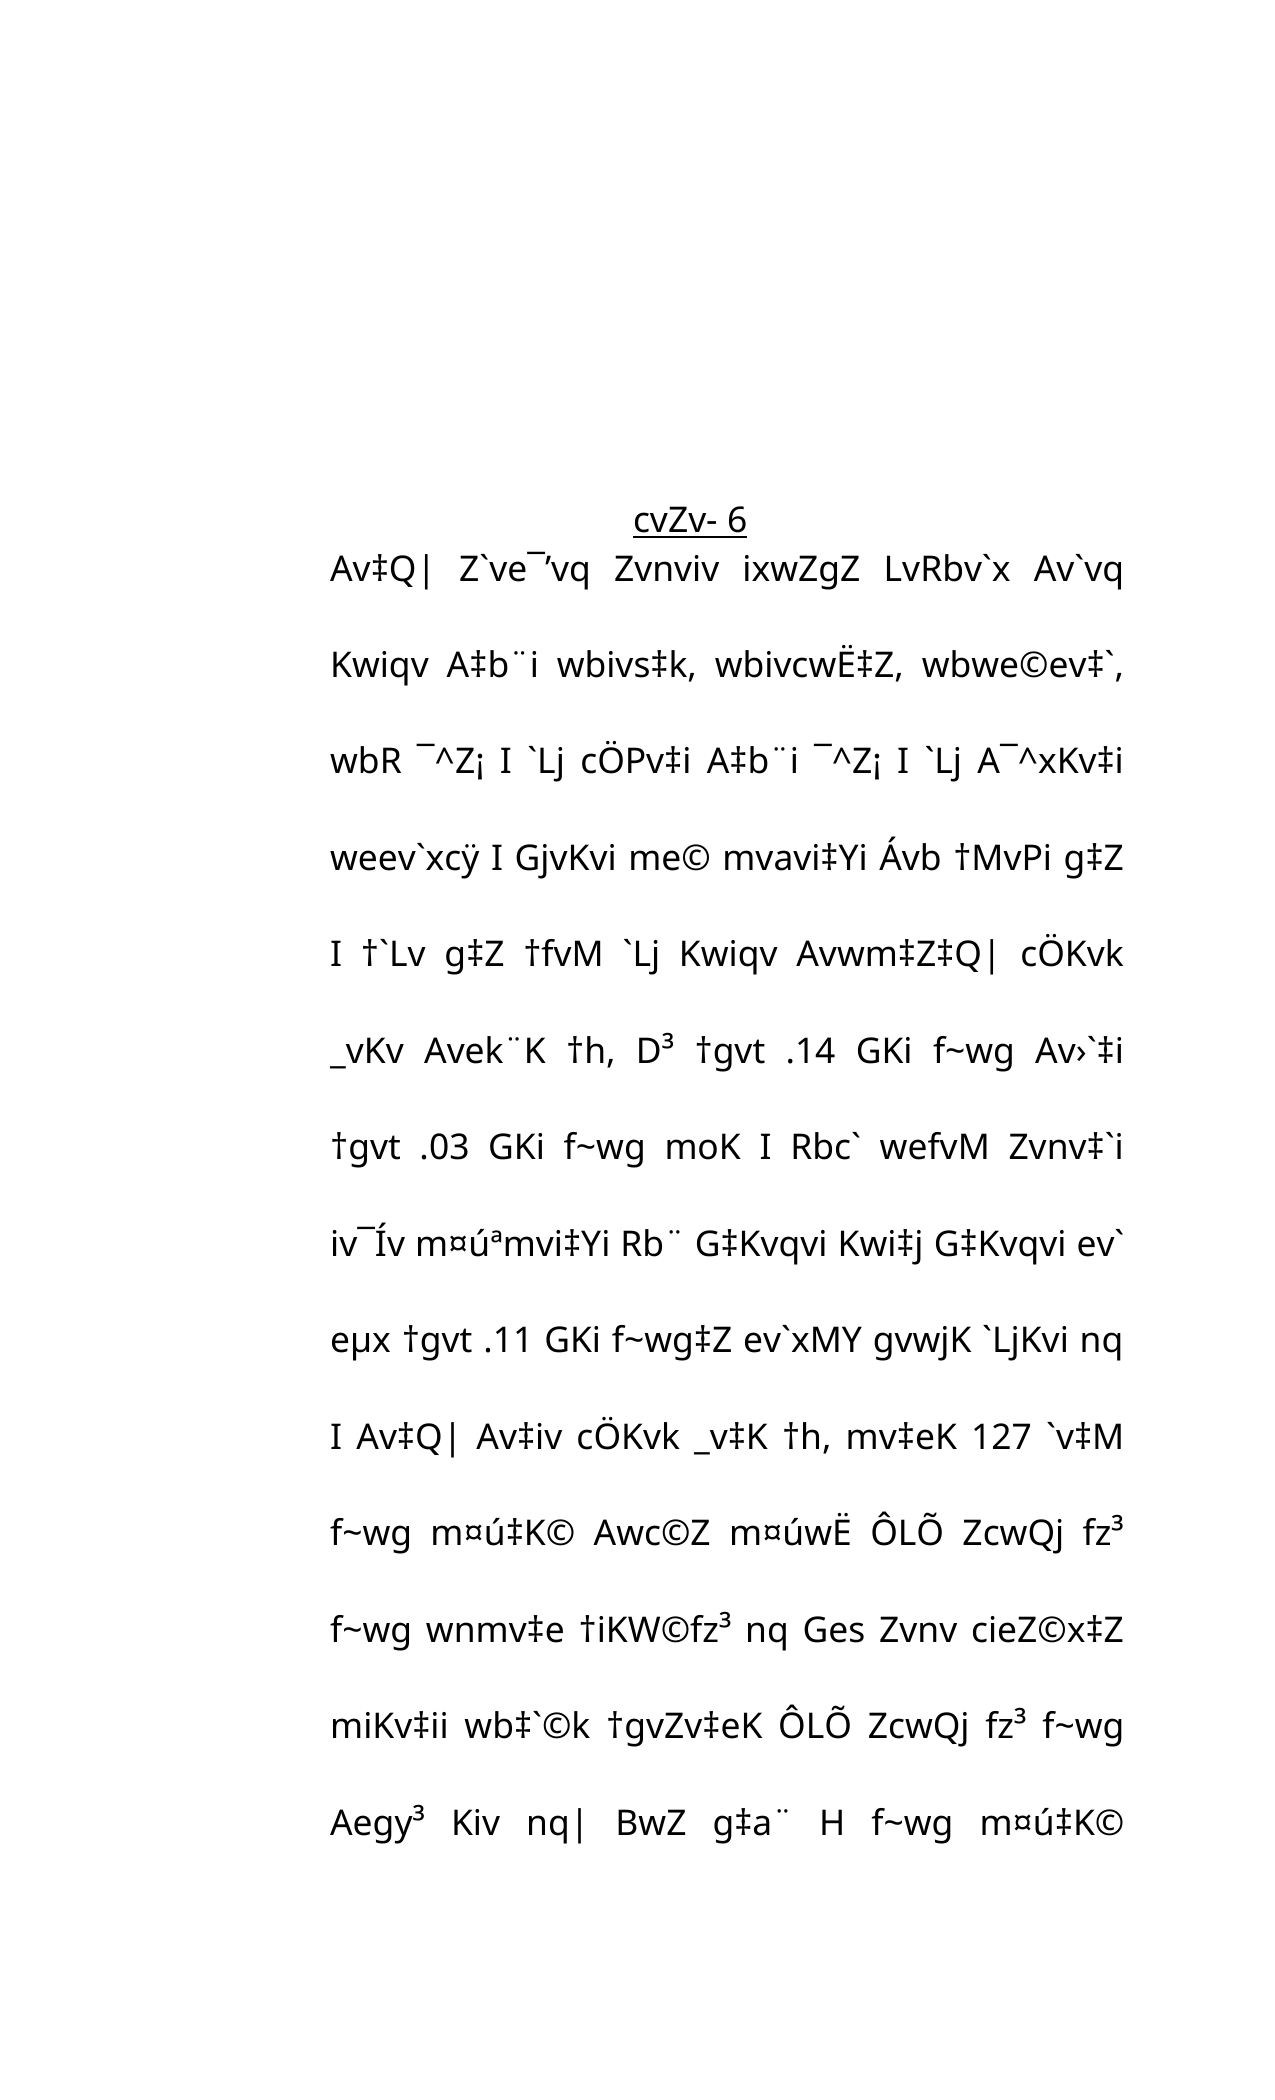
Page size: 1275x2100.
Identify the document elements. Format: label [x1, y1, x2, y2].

list [292, 543, 1125, 1845]
